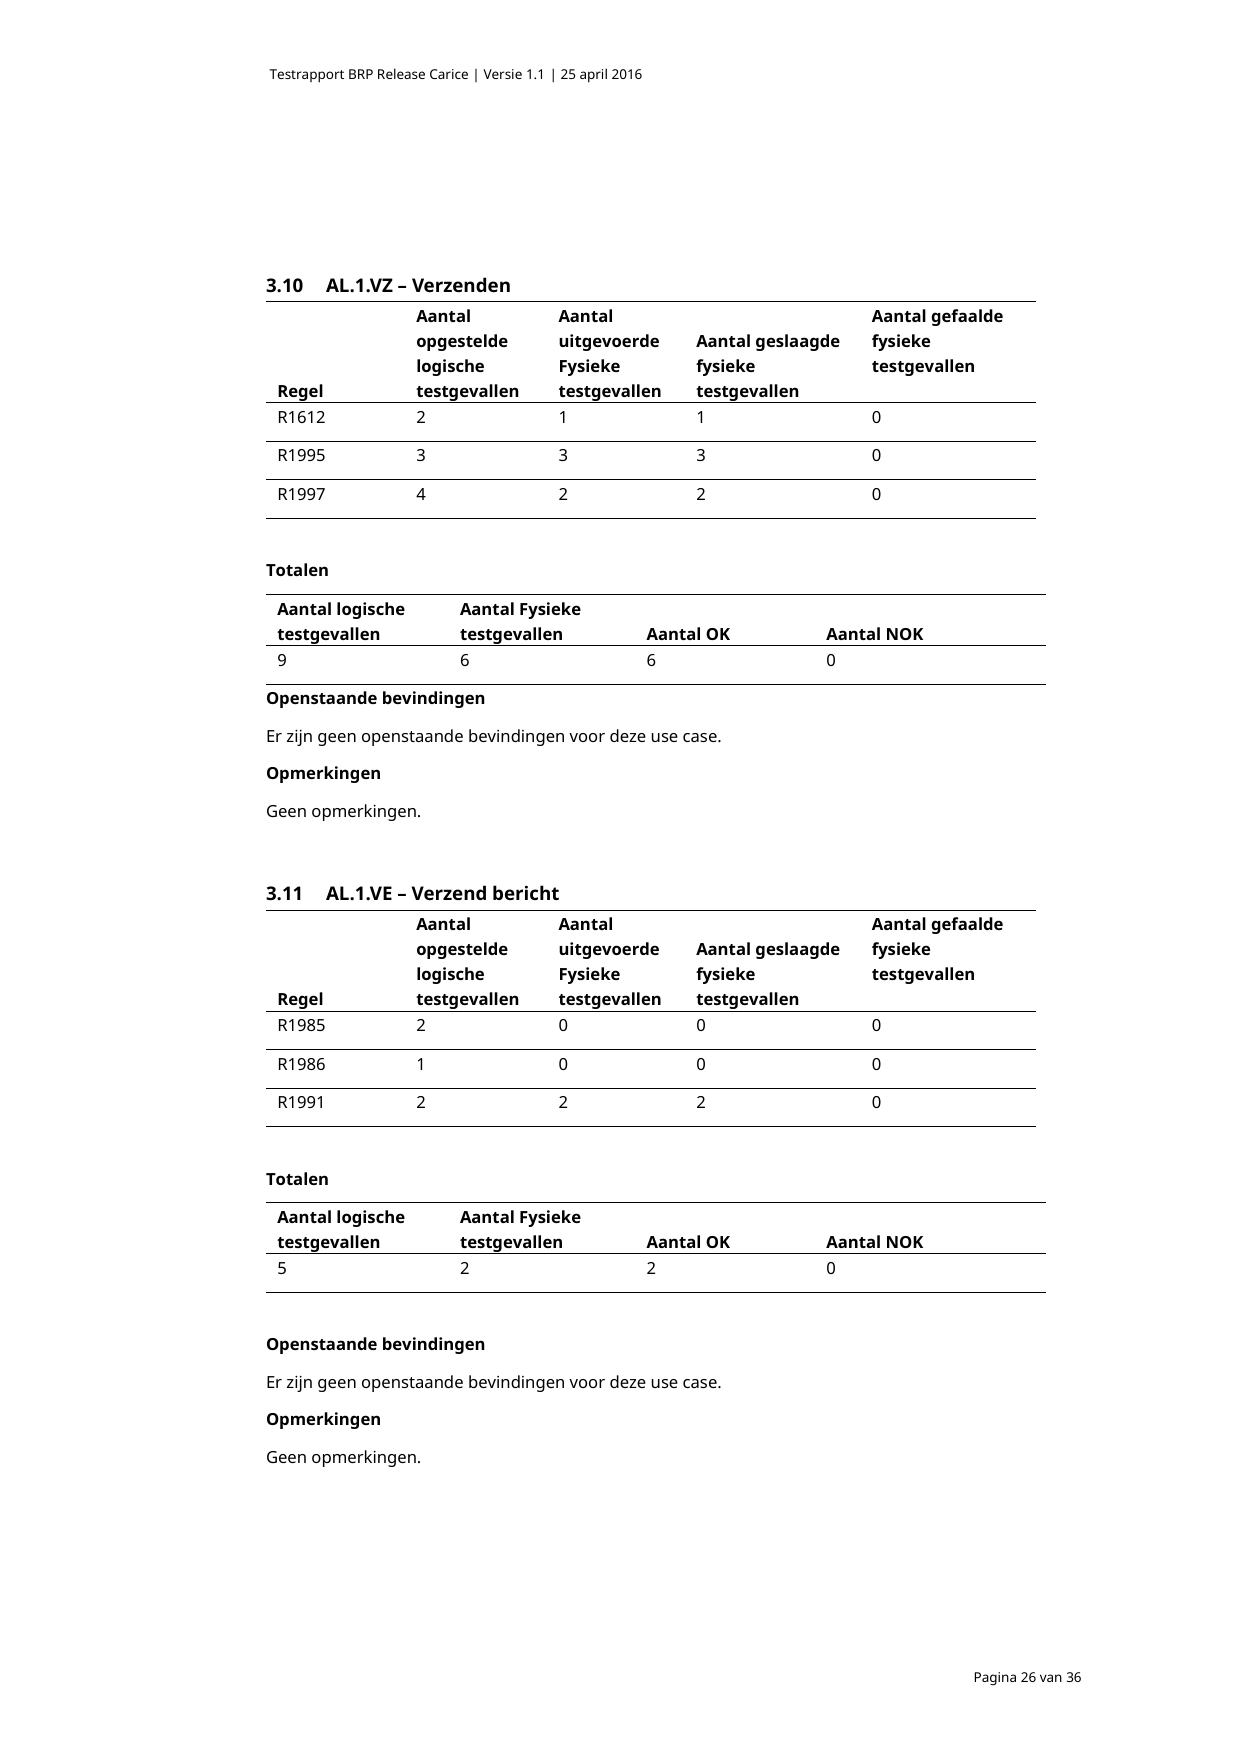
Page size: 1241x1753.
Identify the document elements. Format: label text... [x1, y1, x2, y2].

table_cell 2 [449, 1254, 635, 1292]
table_cell 2 [547, 1089, 685, 1126]
table_cell 5 [266, 1254, 448, 1292]
text Totalen [266, 556, 1034, 581]
table_header Aantal opgestelde logische testgevallen [405, 911, 547, 1011]
table_cell 2 [405, 1089, 547, 1126]
table_header Aantal geslaagde fysieke testgevallen [685, 302, 860, 402]
table_cell 1 [405, 1050, 547, 1088]
table_cell 9 [266, 646, 448, 683]
table_cell 6 [449, 646, 635, 683]
table_header Aantal Fysieke testgevallen [449, 595, 635, 645]
table_cell R1995 [266, 442, 405, 479]
table_cell 0 [860, 403, 1036, 441]
text Totalen [266, 1165, 1034, 1190]
table_header Aantal NOK [815, 595, 1046, 645]
text Er zijn geen openstaande bevindingen voor deze use case. [266, 722, 1034, 747]
table_cell 1 [547, 403, 685, 441]
text Opmerkingen [266, 759, 1034, 784]
table_header Aantal Fysieke testgevallen [449, 1203, 635, 1253]
table_cell 4 [405, 480, 547, 518]
table_cell 0 [547, 1012, 685, 1049]
table_header Regel [266, 911, 405, 1011]
table_cell 1 [685, 403, 860, 441]
table_cell 0 [860, 442, 1036, 479]
table_header Aantal NOK [815, 1203, 1046, 1253]
table_header Aantal logische testgevallen [266, 1203, 448, 1253]
table_cell R1991 [266, 1089, 405, 1126]
table_cell 0 [815, 646, 1046, 683]
table_header Aantal gefaalde fysieke testgevallen [860, 911, 1036, 1011]
table_cell 2 [685, 480, 860, 518]
table_cell 6 [635, 646, 815, 683]
table_cell 0 [547, 1050, 685, 1088]
table_cell R1997 [266, 480, 405, 518]
text Opmerkingen [266, 1405, 1034, 1430]
table_header Aantal gefaalde fysieke testgevallen [860, 302, 1036, 402]
table_cell 3 [547, 442, 685, 479]
table_cell 2 [685, 1089, 860, 1126]
table_cell 0 [685, 1012, 860, 1049]
table_header Aantal uitgevoerde Fysieke testgevallen [547, 911, 685, 1011]
table_cell 2 [405, 1012, 547, 1049]
table_header Aantal OK [635, 1203, 815, 1253]
text Er zijn geen openstaande bevindingen voor deze use case. [266, 1368, 1034, 1393]
table_header Regel [266, 302, 405, 402]
table_cell 0 [860, 1050, 1036, 1088]
text Geen opmerkingen. [266, 797, 1034, 822]
table_cell 0 [860, 480, 1036, 518]
table_cell R1985 [266, 1012, 405, 1049]
text Openstaande bevindingen [266, 1330, 1034, 1355]
table_cell R1612 [266, 403, 405, 441]
table_cell R1986 [266, 1050, 405, 1088]
table_header Aantal opgestelde logische testgevallen [405, 302, 547, 402]
table_header Aantal OK [635, 595, 815, 645]
table_header Aantal uitgevoerde Fysieke testgevallen [547, 302, 685, 402]
table_cell 2 [405, 403, 547, 441]
table_cell 0 [860, 1012, 1036, 1049]
table_cell 2 [547, 480, 685, 518]
table_cell 2 [635, 1254, 815, 1292]
table_header Aantal logische testgevallen [266, 595, 448, 645]
table_cell 3 [685, 442, 860, 479]
text Openstaande bevindingen [266, 685, 1034, 709]
table_cell 0 [815, 1254, 1046, 1292]
table_cell 0 [685, 1050, 860, 1088]
text Geen opmerkingen. [266, 1443, 1034, 1468]
subtitle AL.1.VE – Verzend bericht [266, 880, 1034, 906]
subtitle AL.1.VZ – Verzenden [266, 272, 1034, 297]
table_cell 3 [405, 442, 547, 479]
table_header Aantal geslaagde fysieke testgevallen [685, 911, 860, 1011]
table_cell 0 [860, 1089, 1036, 1126]
